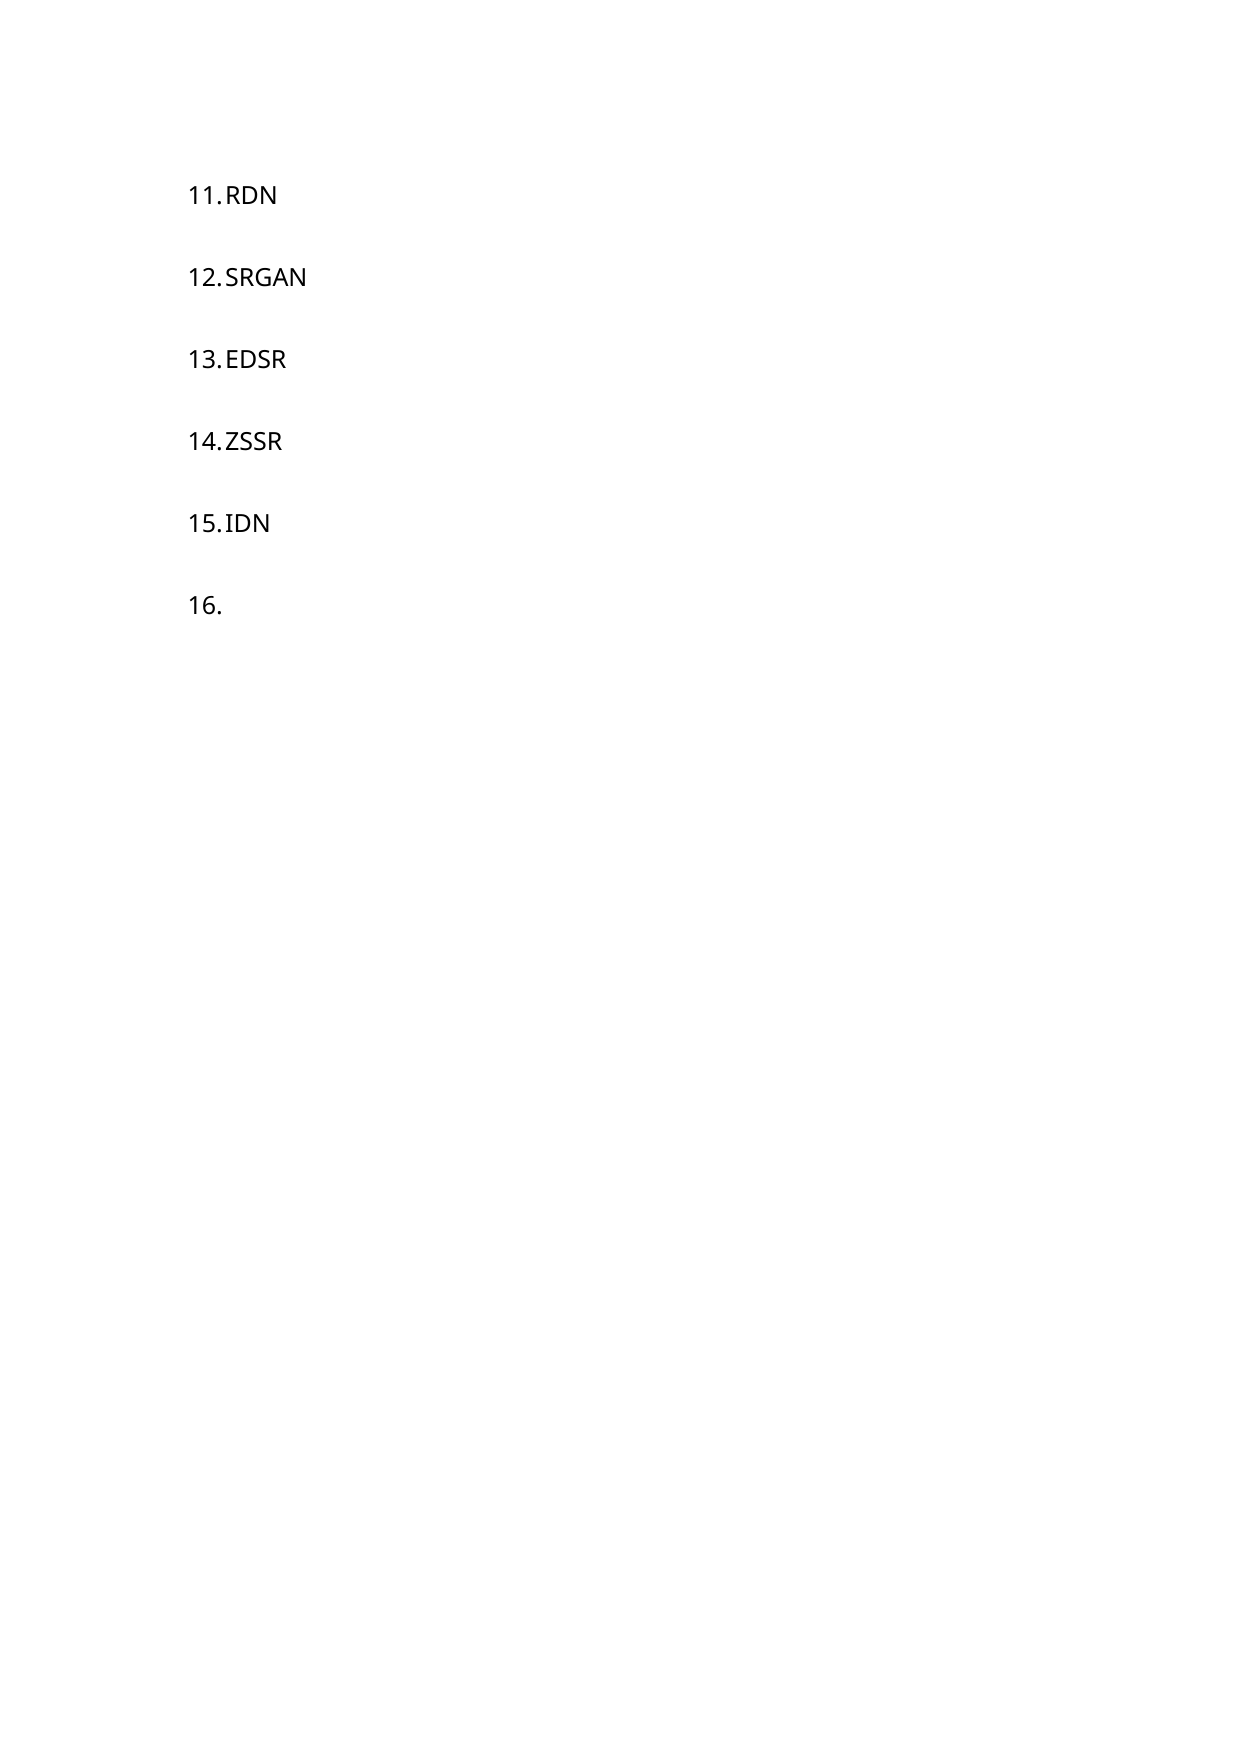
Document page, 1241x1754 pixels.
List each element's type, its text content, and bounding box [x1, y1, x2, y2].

list ZSSR [187, 408, 1053, 473]
list IDN [187, 490, 1053, 555]
list EDSR [187, 326, 1053, 391]
list SRGAN [187, 244, 1053, 309]
list RDN [187, 162, 1053, 227]
